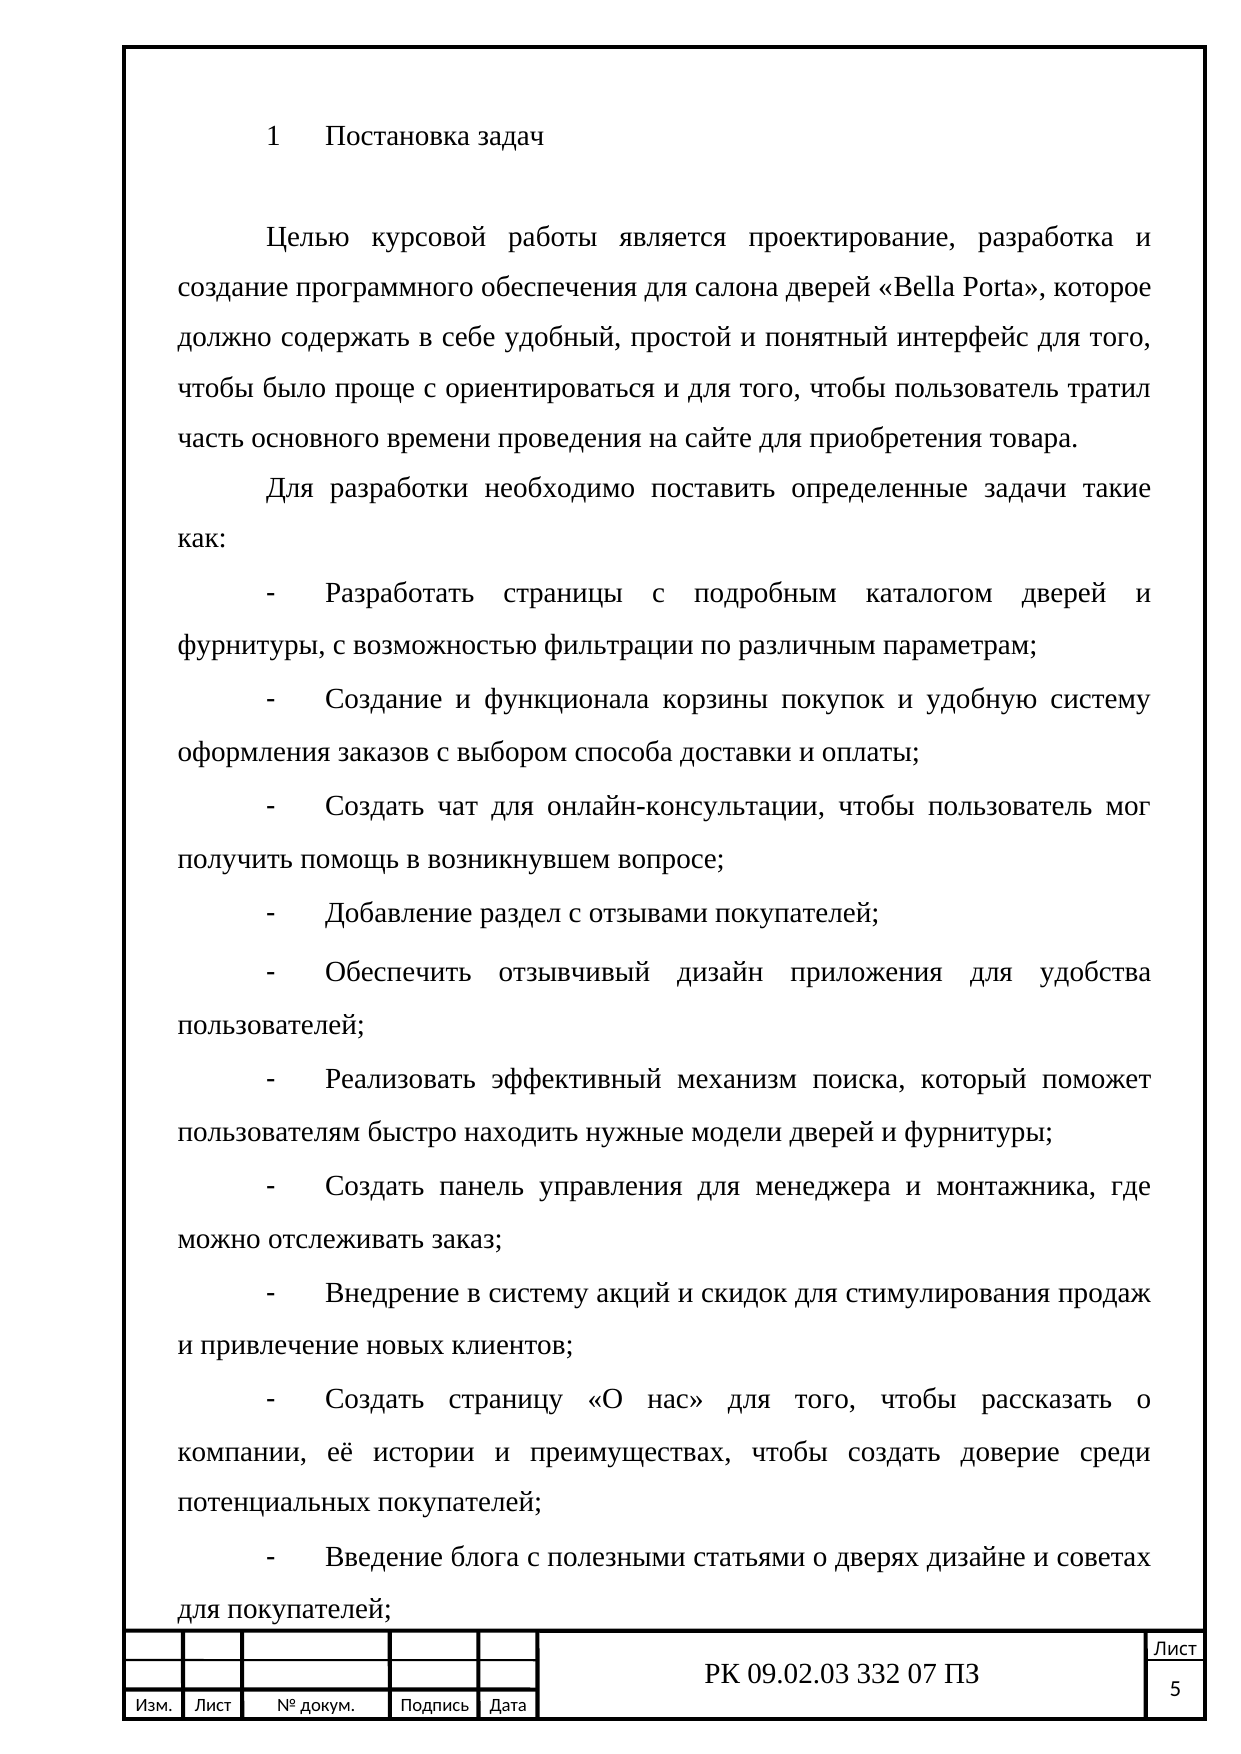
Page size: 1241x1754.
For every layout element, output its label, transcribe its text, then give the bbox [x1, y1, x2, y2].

list Внедрение в систему акций и скидок для стимулирования продаж и привлечение новых клиентов; [177, 1271, 1152, 1361]
list Создать панель управления для менеджера и монтажника, где можно отслеживать заказ; [177, 1164, 1152, 1254]
list Создать чат для онлайн-консультации, чтобы пользователь мог получить помощь в возникнувшем вопросе; [177, 784, 1152, 874]
subtitle Постановка задач [177, 118, 1152, 152]
list Введение блога с полезными статьями о дверях дизайне и советах для покупателей; [177, 1535, 1152, 1625]
list Обеспечить отзывчивый дизайн приложения для удобства пользователей; [177, 951, 1152, 1041]
list Добавление раздел с отзывами покупателей; [177, 891, 1152, 931]
list Разработать страницы с подробным каталогом дверей и фурнитуры, с возможностью фильтрации по различным параметрам; [177, 571, 1152, 661]
list Целью курсовой работы является проектирование, разработка и создание программного обеспечения для салона дверей «Bella Porta», которое должно содержать в себе удобный, простой и понятный интерфейс для того, чтобы было проще с ориентироваться и для того, чтобы пользователь тратил часть основного времени проведения на сайте для приобретения товара. [177, 219, 1152, 453]
list Создать страницу «О нас» для того, чтобы рассказать о компании, её истории и преимуществах, чтобы создать доверие среди потенциальных покупателей; [177, 1378, 1152, 1518]
text Для разработки необходимо поставить определенные задачи такие как: [177, 470, 1152, 554]
list Реализовать эффективный механизм поиска, который поможет пользователям быстро находить нужные модели дверей и фурнитуры; [177, 1057, 1152, 1147]
list Создание и функционала корзины покупок и удобную систему оформления заказов с выбором способа доставки и оплаты; [177, 678, 1152, 768]
